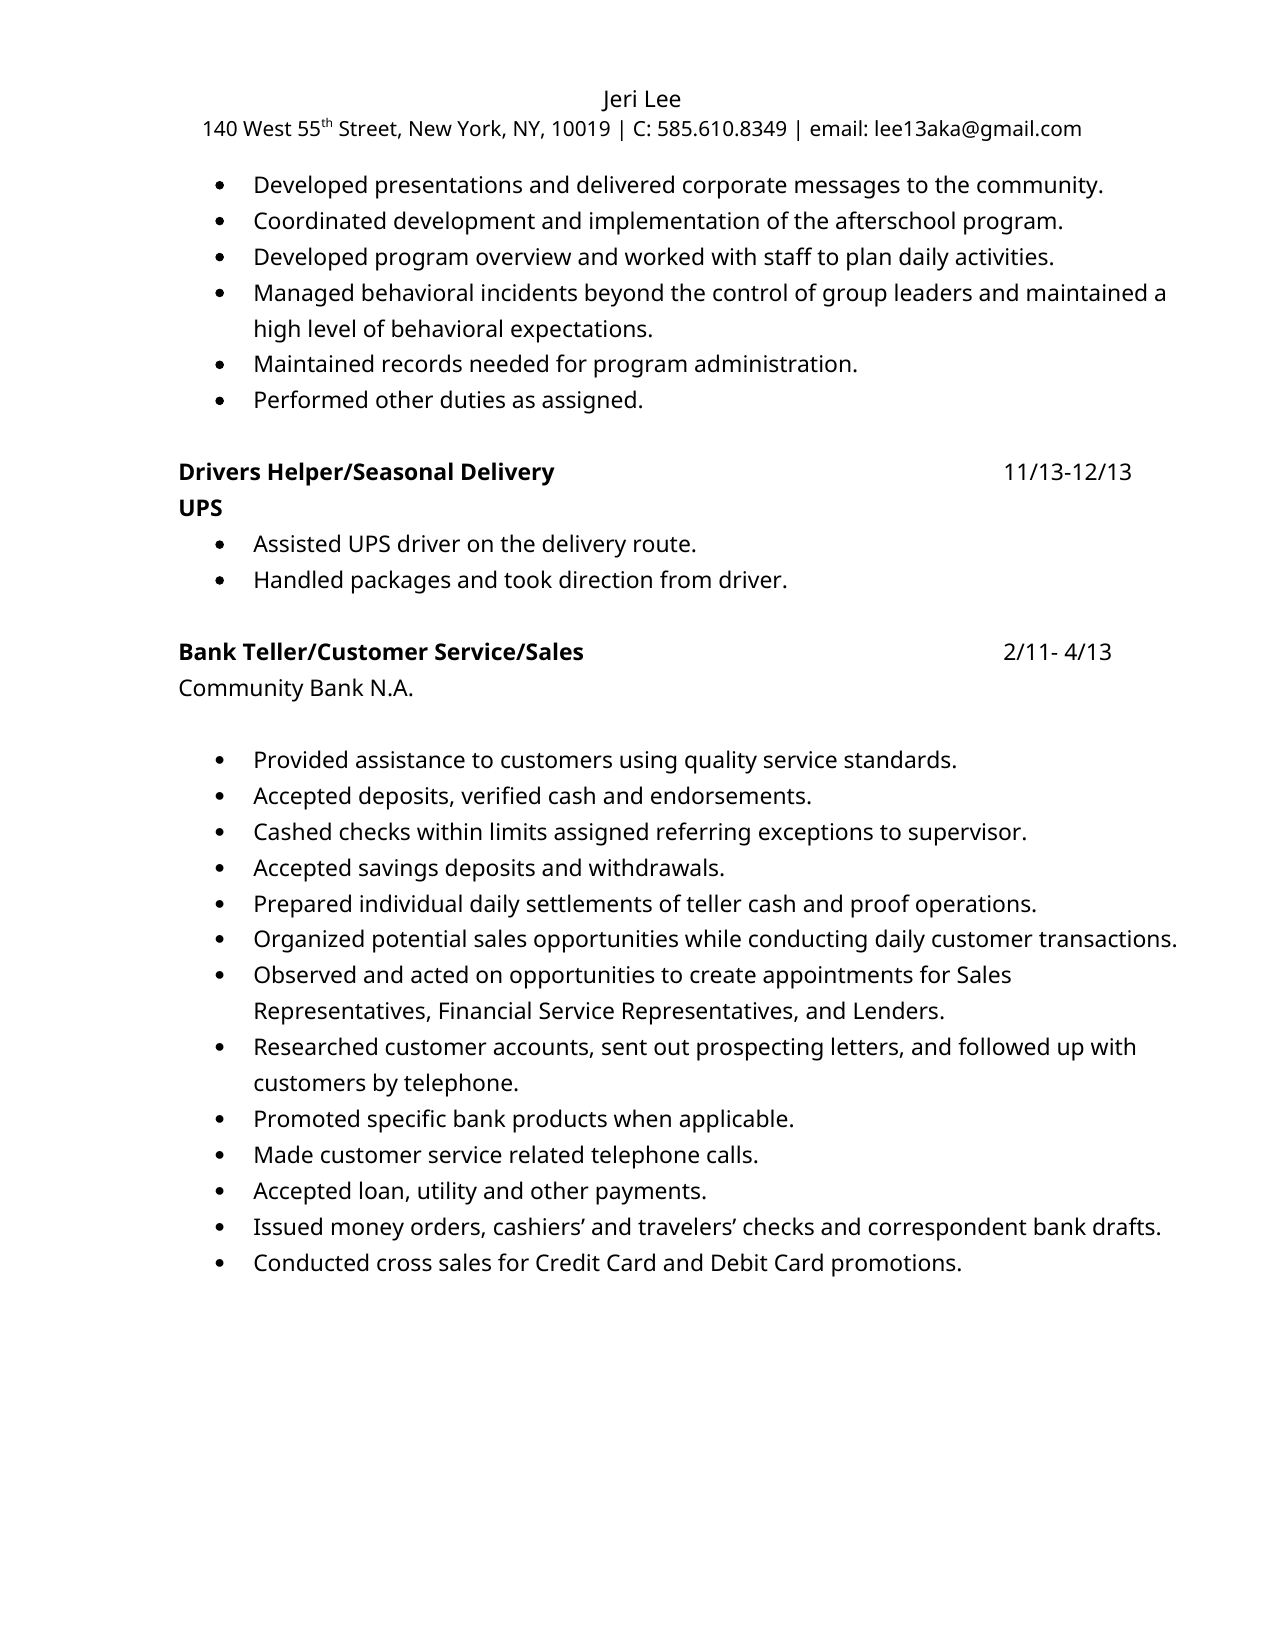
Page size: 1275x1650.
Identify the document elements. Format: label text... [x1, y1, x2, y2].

list Conducted cross sales for Credit Card and Debit Card promotions. [216, 1247, 1181, 1278]
list Prepared individual daily settlements of teller cash and proof operations. [216, 887, 1181, 919]
list Researched customer accounts, sent out prospecting letters, and followed up with customers by telephone. [216, 1031, 1181, 1098]
list Issued money orders, cashiers’ and travelers’ checks and correspondent bank drafts. [216, 1211, 1181, 1242]
list Managed behavioral incidents beyond the control of group leaders and maintained a high level of behavioral expectations. [216, 277, 1181, 344]
list Cashed checks within limits assigned referring exceptions to supervisor. [216, 816, 1181, 847]
list Accepted deposits, verified cash and endorsements. [216, 780, 1181, 811]
text UPS [178, 492, 1181, 523]
list Promoted specific bank products when applicable. [216, 1103, 1181, 1134]
list Provided assistance to customers using quality service standards. [216, 744, 1181, 775]
text Drivers Helper/Seasonal Delivery 11/13-12/13 [178, 456, 1181, 487]
list Bank Teller/Customer Service/Sales 2/11- 4/13 [178, 636, 1181, 667]
list Assisted UPS driver on the delivery route. [216, 528, 1181, 559]
list Accepted savings deposits and withdrawals. [216, 852, 1181, 883]
list Organized potential sales opportunities while conducting daily customer transactions. [216, 923, 1181, 955]
list Observed and acted on opportunities to create appointments for Sales Representatives, Financial Service Representatives, and Lenders. [216, 959, 1181, 1027]
list Developed program overview and worked with staff to plan daily activities. [216, 241, 1181, 272]
list Accepted loan, utility and other payments. [216, 1175, 1181, 1206]
list Handled packages and took direction from driver. [216, 564, 1181, 595]
list Coordinated development and implementation of the afterschool program. [216, 205, 1181, 236]
list Performed other duties as assigned. [216, 384, 1181, 416]
list Made customer service related telephone calls. [216, 1139, 1181, 1170]
list Developed presentations and delivered corporate messages to the community. [216, 169, 1181, 200]
list Maintained records needed for program administration. [216, 348, 1181, 380]
list Community Bank N.A. [178, 672, 1181, 703]
